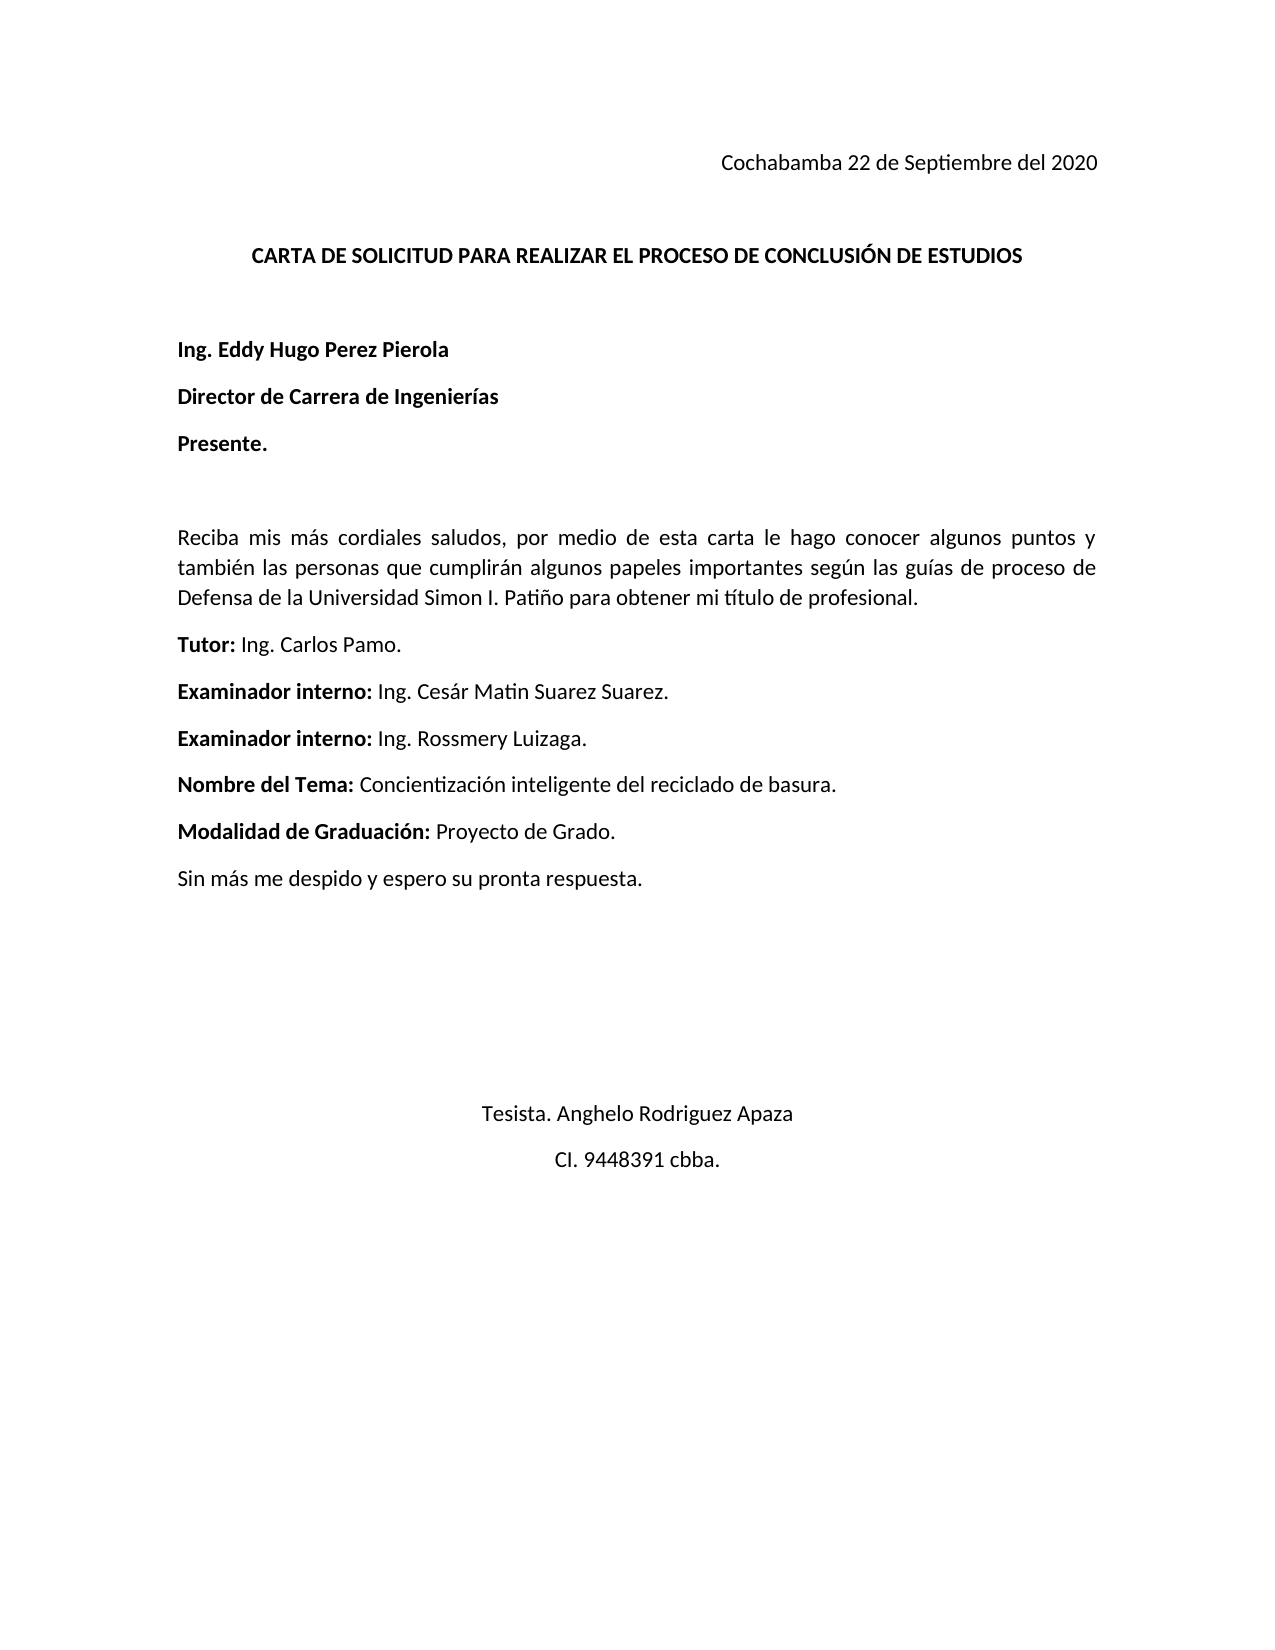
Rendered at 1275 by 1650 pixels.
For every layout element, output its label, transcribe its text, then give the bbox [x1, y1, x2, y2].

text Reciba mis más cordiales saludos, por medio de esta carta le hago conocer algunos puntos y también las personas que cumplirán algunos papeles importantes según las guías de proceso de Defensa de la Universidad Simon I. Patiño para obtener mi título de profesional. [177, 523, 1098, 611]
text CI. 9448391 cbba. [177, 1146, 1098, 1173]
text Modalidad de Graduación: Proyecto de Grado. [177, 817, 1098, 845]
text Ing. Eddy Hugo Perez Pierola [177, 335, 1098, 363]
text Tutor: Ing. Carlos Pamo. [177, 630, 1098, 658]
text Tesista. Anghelo Rodriguez Apaza [177, 1099, 1098, 1127]
text Director de Carrera de Ingenierías [177, 382, 1098, 410]
text CARTA DE SOLICITUD PARA REALIZAR EL PROCESO DE CONCLUSIÓN DE ESTUDIOS [177, 241, 1098, 269]
text Cochabamba 22 de Septiembre del 2020 [177, 148, 1098, 176]
text Nombre del Tema: Concientización inteligente del reciclado de basura. [177, 771, 1098, 798]
text Examinador interno: Ing. Cesár Matin Suarez Suarez. [177, 677, 1098, 705]
text Sin más me despido y espero su pronta respuesta. [177, 864, 1098, 892]
text Examinador interno: Ing. Rossmery Luizaga. [177, 724, 1098, 752]
text Presente. [177, 429, 1098, 457]
